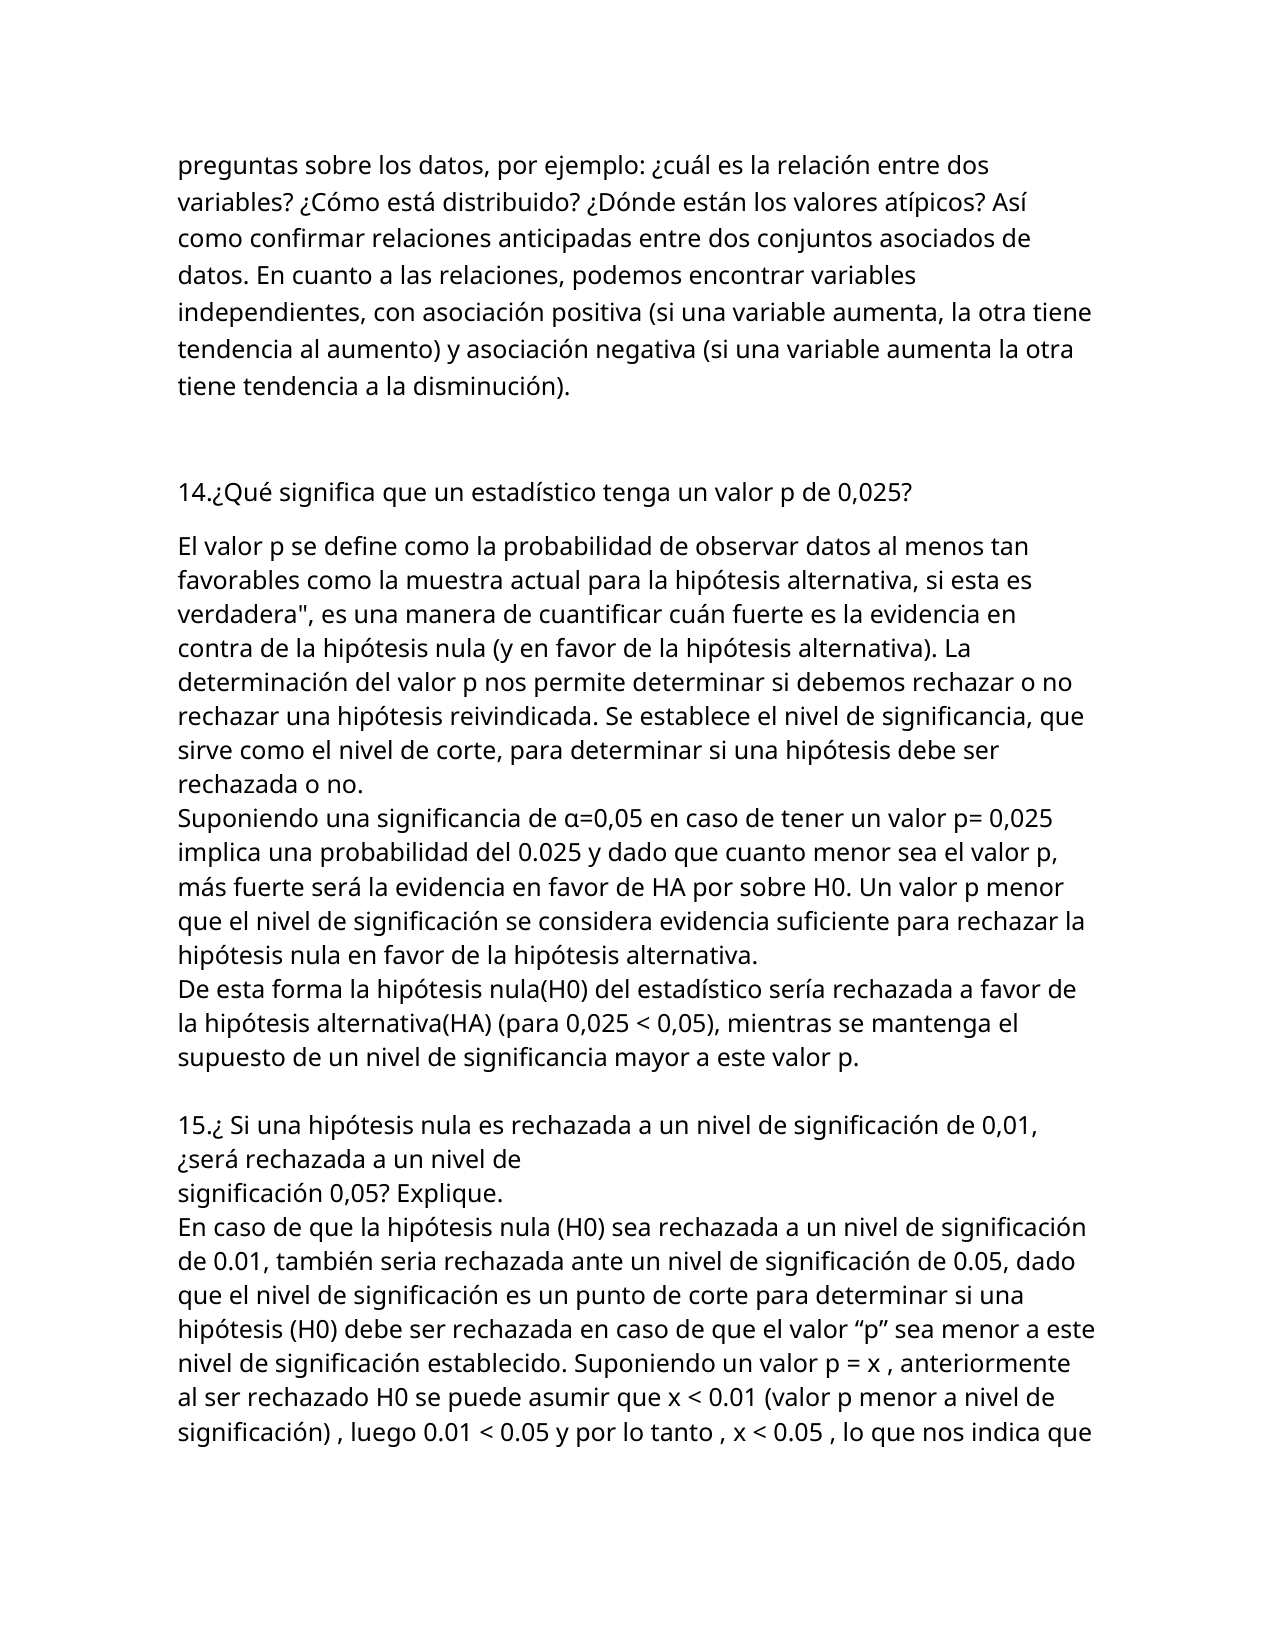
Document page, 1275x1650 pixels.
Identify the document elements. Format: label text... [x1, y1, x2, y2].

text Suponiendo una significancia de α=0,05 en caso de tener un valor p= 0,025 implica una probabilidad del 0.025 y dado que cuanto menor sea el valor p, más fuerte será la evidencia en favor de HA por sobre H0. Un valor p menor que el nivel de significación se considera evidencia suficiente para rechazar la hipótesis nula en favor de la hipótesis alternativa. [177, 801, 1098, 971]
text 14.¿Qué significa que un estadístico tenga un valor p de 0,025? [177, 475, 1098, 509]
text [177, 1210, 1098, 1448]
text 15.¿ Si una hipótesis nula es rechazada a un nivel de significación de 0,01, ¿será rechazada a un nivel de [177, 1108, 1098, 1176]
text significación 0,05? Explique. [177, 1176, 1098, 1210]
text De esta forma la hipótesis nula(H0) del estadístico sería rechazada a favor de la hipótesis alternativa(HA) (para 0,025 < 0,05), mientras se mantenga el supuesto de un nivel de significancia mayor a este valor p. [177, 971, 1098, 1073]
text El valor p se define como la probabilidad de observar datos al menos tan favorables como la muestra actual para la hipótesis alternativa, si esta es verdadera", es una manera de cuantificar cuán fuerte es la evidencia en contra de la hipótesis nula (y en favor de la hipótesis alternativa). La determinación del valor p nos permite determinar si debemos rechazar o no rechazar una hipótesis reivindicada. Se establece el nivel de significancia, que sirve como el nivel de corte, para determinar si una hipótesis debe ser rechazada o no. [177, 528, 1098, 801]
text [177, 148, 1098, 402]
